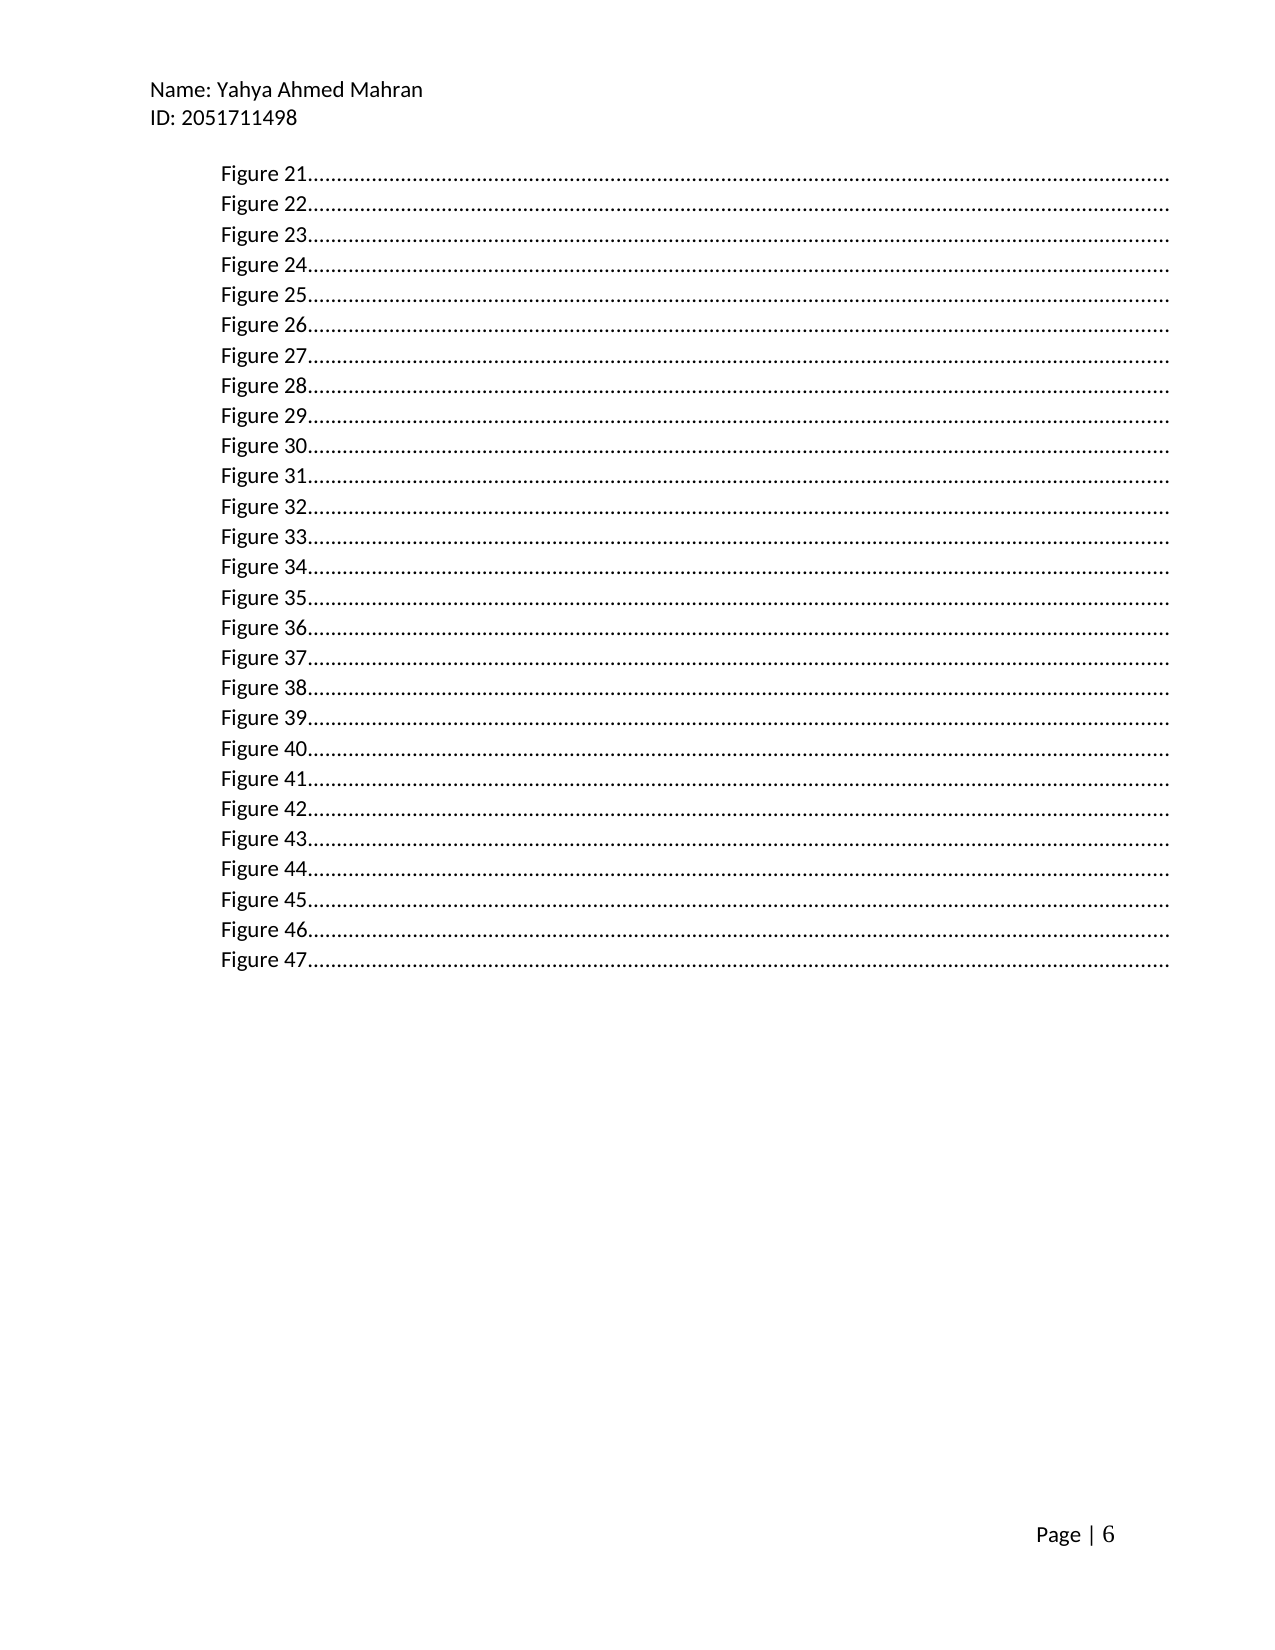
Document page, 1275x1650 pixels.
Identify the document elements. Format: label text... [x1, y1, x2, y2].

text Figure 32 55 [221, 492, 1087, 520]
text Figure 44 81 [221, 854, 1087, 883]
text Figure 35 58 [221, 583, 1087, 611]
text Figure 41 75 [221, 764, 1087, 792]
text Figure 22 45 [221, 189, 1087, 217]
text Figure 25 48 [221, 280, 1087, 308]
text Figure 40 75 [221, 734, 1087, 762]
text Figure 33 56 [221, 522, 1087, 550]
text Figure 43 77 [221, 824, 1087, 853]
text Figure 26 49 [221, 310, 1087, 338]
text Figure 37 60 [221, 643, 1087, 671]
text Figure 21 45 [221, 159, 1087, 187]
text Figure 46 82 [221, 915, 1087, 943]
text Figure 39 74 [221, 703, 1087, 732]
text Figure 31 54 [221, 462, 1087, 490]
text Figure 30 53 [221, 431, 1087, 459]
text Figure 27 50 [221, 341, 1087, 369]
text Figure 45 81 [221, 885, 1087, 913]
text Figure 47 82 [221, 945, 1087, 973]
text Figure 38 60 [221, 673, 1087, 701]
text Figure 28 52 [221, 371, 1087, 399]
text Figure 29 52 [221, 401, 1087, 429]
text Figure 23 47 [221, 220, 1087, 248]
text Figure 42 76 [221, 794, 1087, 822]
text Figure 34 57 [221, 552, 1087, 580]
text Figure 24 47 [221, 250, 1087, 278]
text Figure 36 59 [221, 613, 1087, 641]
